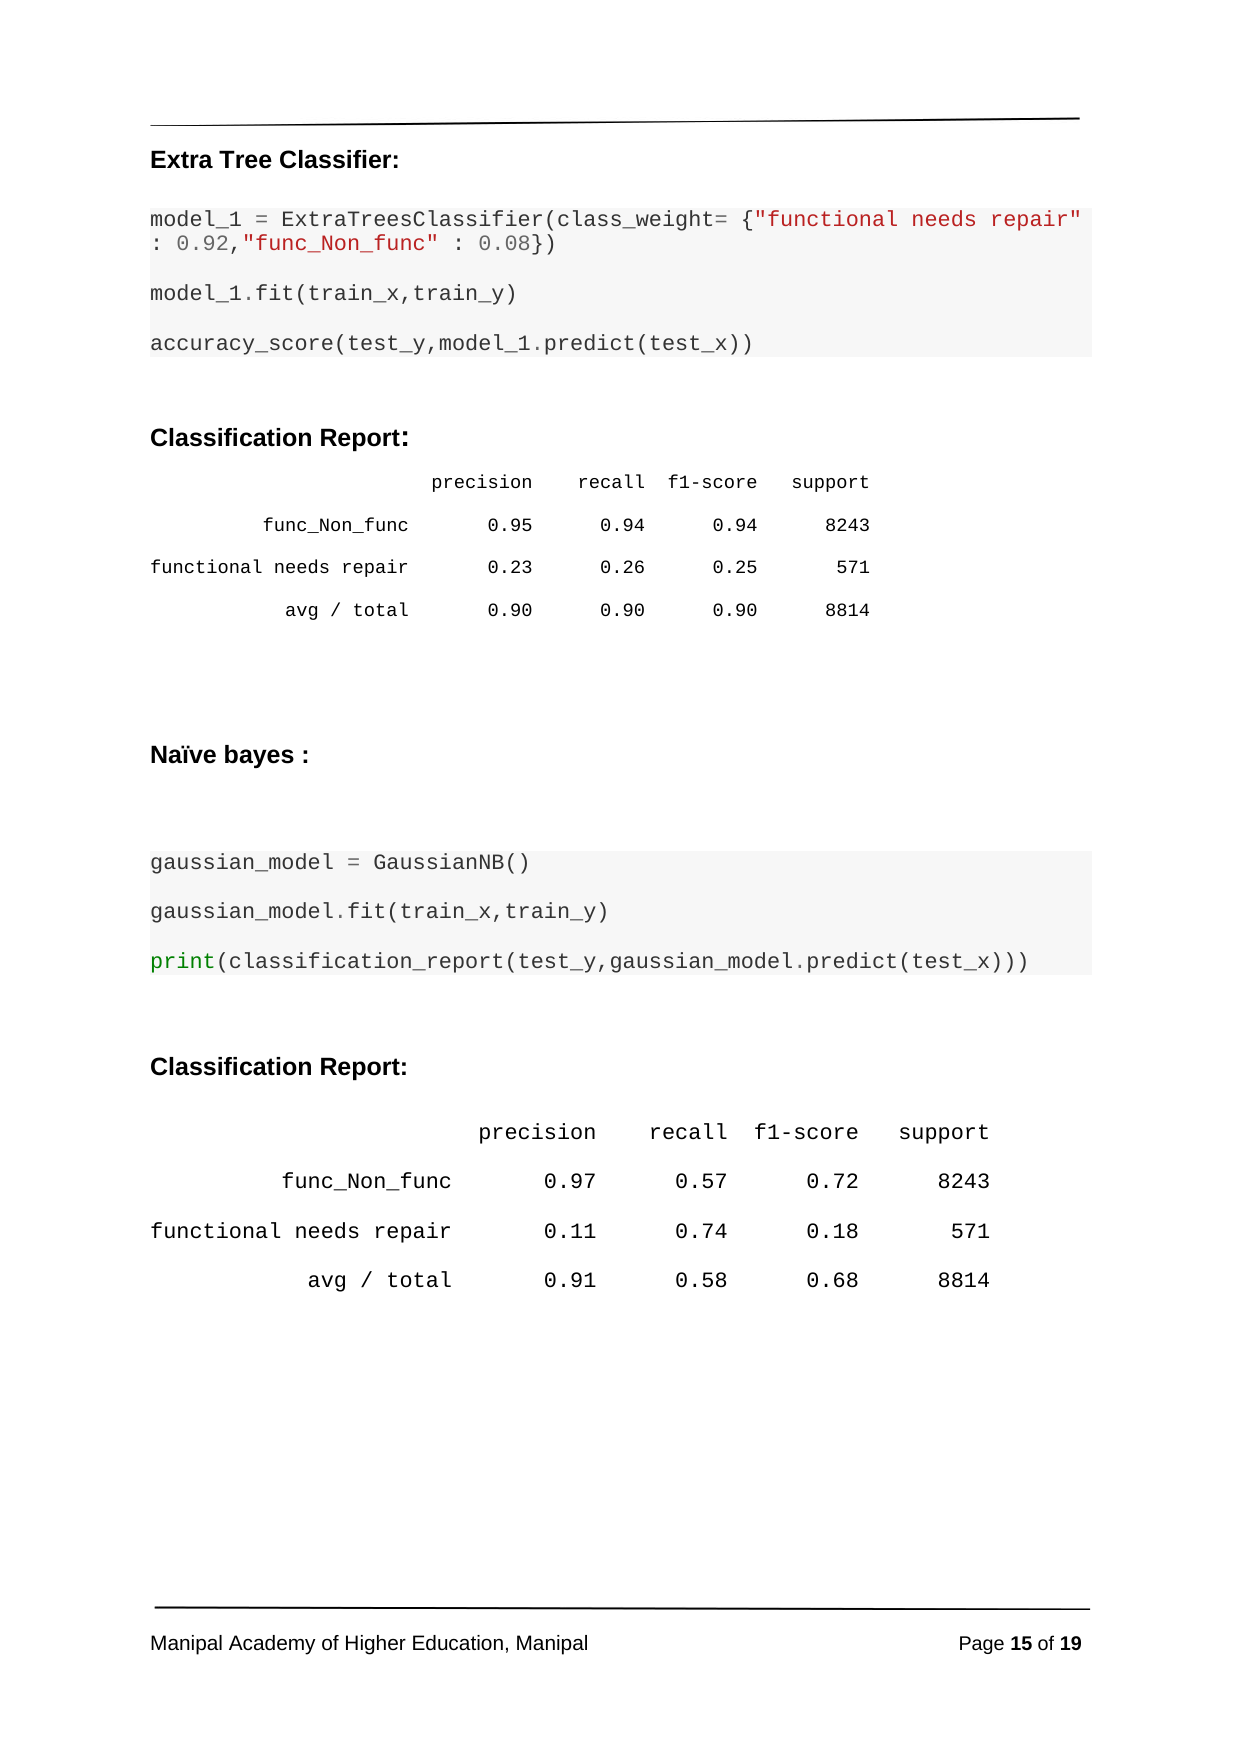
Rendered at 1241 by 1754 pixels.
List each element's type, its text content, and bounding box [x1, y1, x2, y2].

picture [150, 117, 1080, 126]
text print(classification_report(test_y,gaussian_model.predict(test_x))) [150, 950, 1092, 975]
text model_1.fit(train_x,train_y) [150, 282, 1092, 307]
text func_Non_func 0.97 0.57 0.72 8243 [150, 1171, 1092, 1195]
text functional needs repair 0.23 0.26 0.25 571 [150, 558, 1092, 579]
text gaussian_model.fit(train_x,train_y) [150, 901, 1092, 926]
text accuracy_score(test_y,model_1.predict(test_x)) [150, 332, 1092, 357]
text Manipal Academy of Higher Education, Manipal Page 15 of 19 [150, 1631, 1092, 1654]
text model_1 = ExtraTreesClassifier(class_weight= {"functional needs repair" : 0.92,"func_Non_func" : 0.08}) [150, 208, 1092, 257]
text precision recall f1-score support [150, 473, 1092, 494]
text Naïve bayes : [150, 747, 1092, 768]
text func_Non_func 0.95 0.94 0.94 8243 [150, 516, 1092, 537]
text functional needs repair 0.11 0.74 0.18 571 [150, 1220, 1092, 1245]
text gaussian_model = GaussianNB() [150, 851, 1092, 876]
text precision recall f1-score support [150, 1121, 1092, 1146]
picture [154, 1606, 1091, 1610]
text Extra Tree Classifier: [150, 146, 1092, 174]
text avg / total 0.90 0.90 0.90 8814 [150, 601, 1092, 622]
text Classification Report: [150, 419, 1092, 452]
text avg / total 0.91 0.58 0.68 8814 [150, 1270, 1092, 1294]
text Classification Report: [150, 1058, 1092, 1079]
